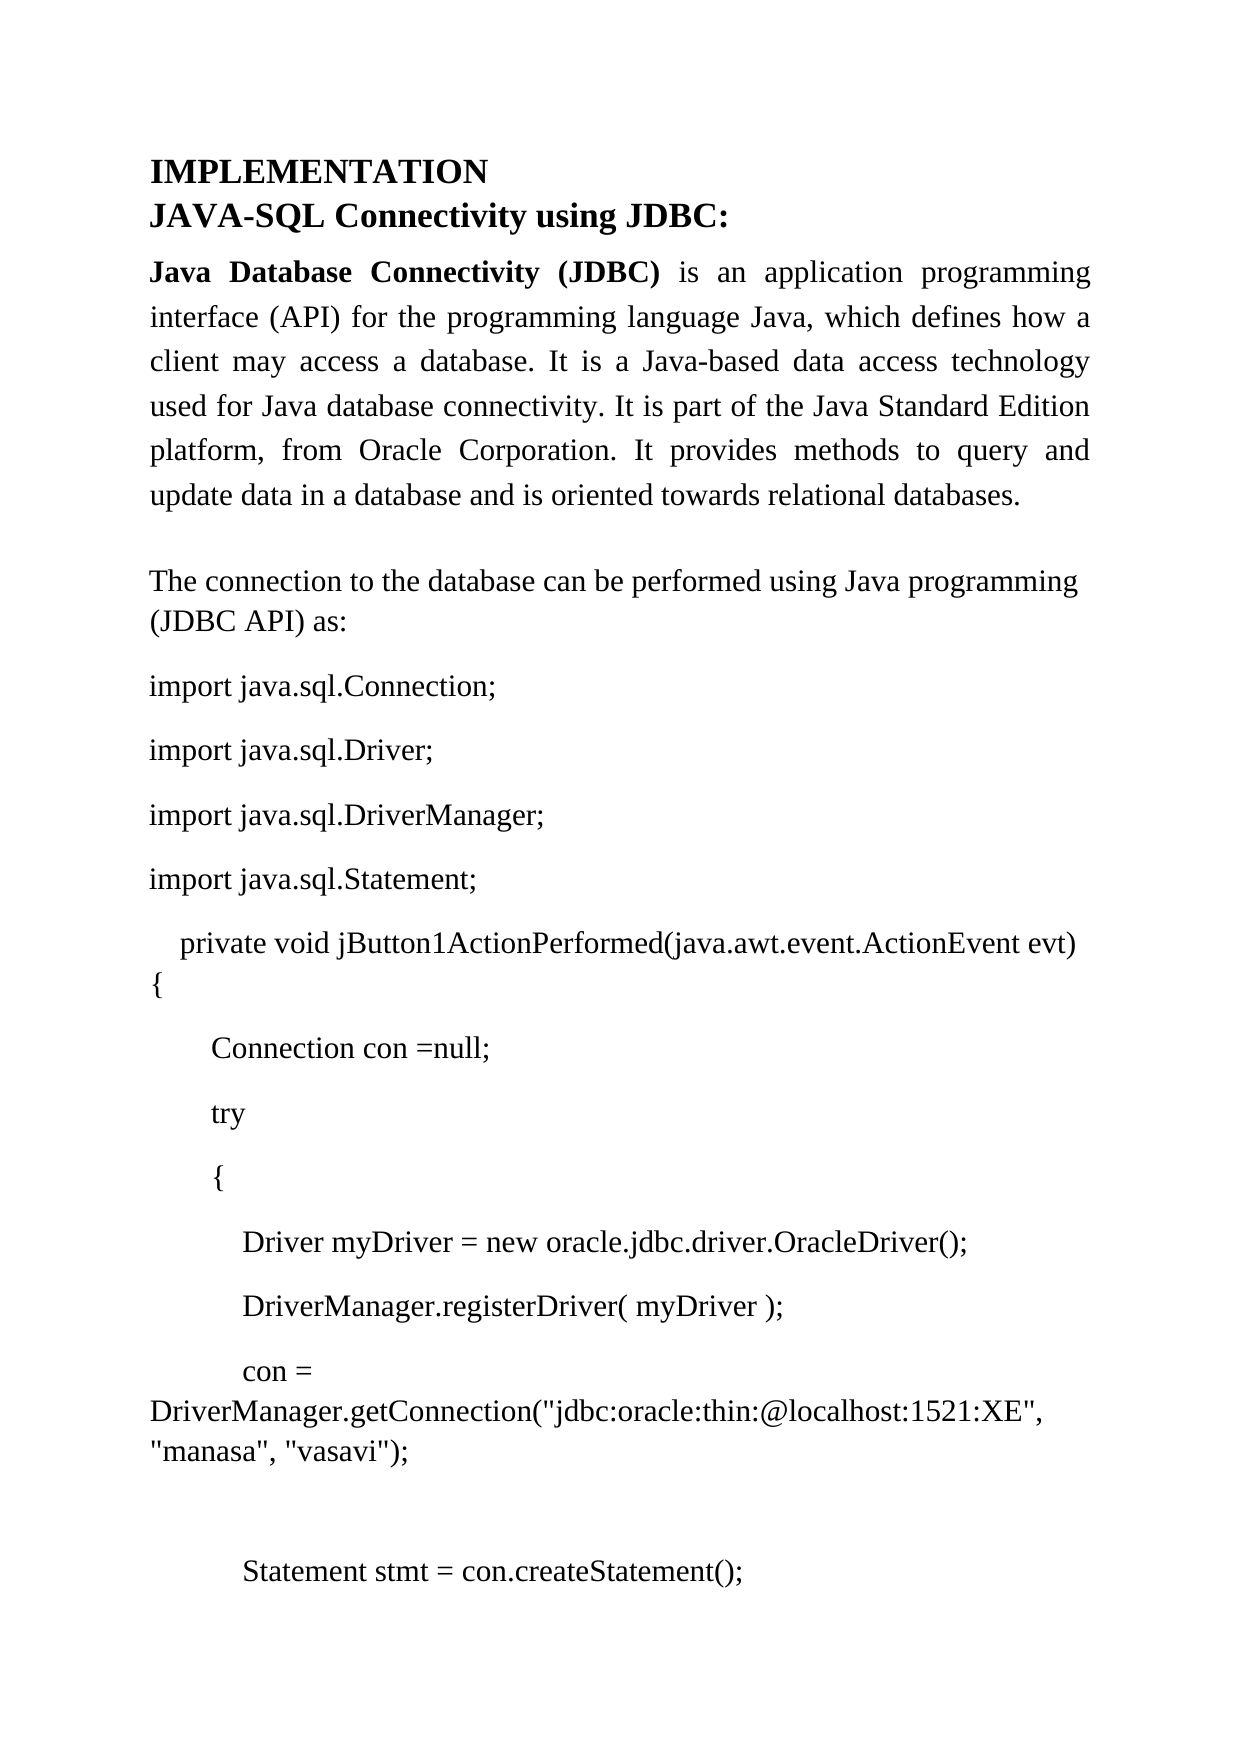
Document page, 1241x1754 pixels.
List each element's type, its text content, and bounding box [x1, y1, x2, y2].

text { [148, 1158, 1090, 1194]
text Java Database Connectivity (JDBC) is an application programming interface (API) for the programming language Java, which defines how a client may access a database. It is a Java-based data access technology used for Java database connectivity. It is part of the Java Standard Edition platform, from Oracle Corporation. It provides methods to query and update data in a database and is oriented towards relational databases. [148, 253, 1091, 512]
text import java.sql.Statement; [148, 860, 1090, 896]
text DriverManager.registerDriver( myDriver ); [148, 1287, 1090, 1323]
text import java.sql.Connection; [148, 667, 1090, 703]
text The connection to the database can be performed using Java programming (JDBC API) as: [148, 562, 1090, 638]
text import java.sql.DriverManager; [148, 796, 1090, 832]
text JAVA-SQL Connectivity using JDBC: [148, 194, 1090, 235]
text import java.sql.Driver; [148, 731, 1090, 767]
text Statement stmt = con.createStatement(); [148, 1552, 1090, 1588]
text try [148, 1094, 1090, 1130]
text Driver myDriver = new oracle.jdbc.driver.OracleDriver(); [148, 1223, 1090, 1259]
text private void jButton1ActionPerformed(java.awt.event.ActionEvent evt) { [148, 925, 1090, 1001]
text Connection con =null; [148, 1029, 1090, 1065]
text con = DriverManager.getConnection("jdbc:oracle:thin:@localhost:1521:XE", "manasa", "vasavi"); [148, 1352, 1090, 1468]
text IMPLEMENTATION [150, 150, 1090, 191]
